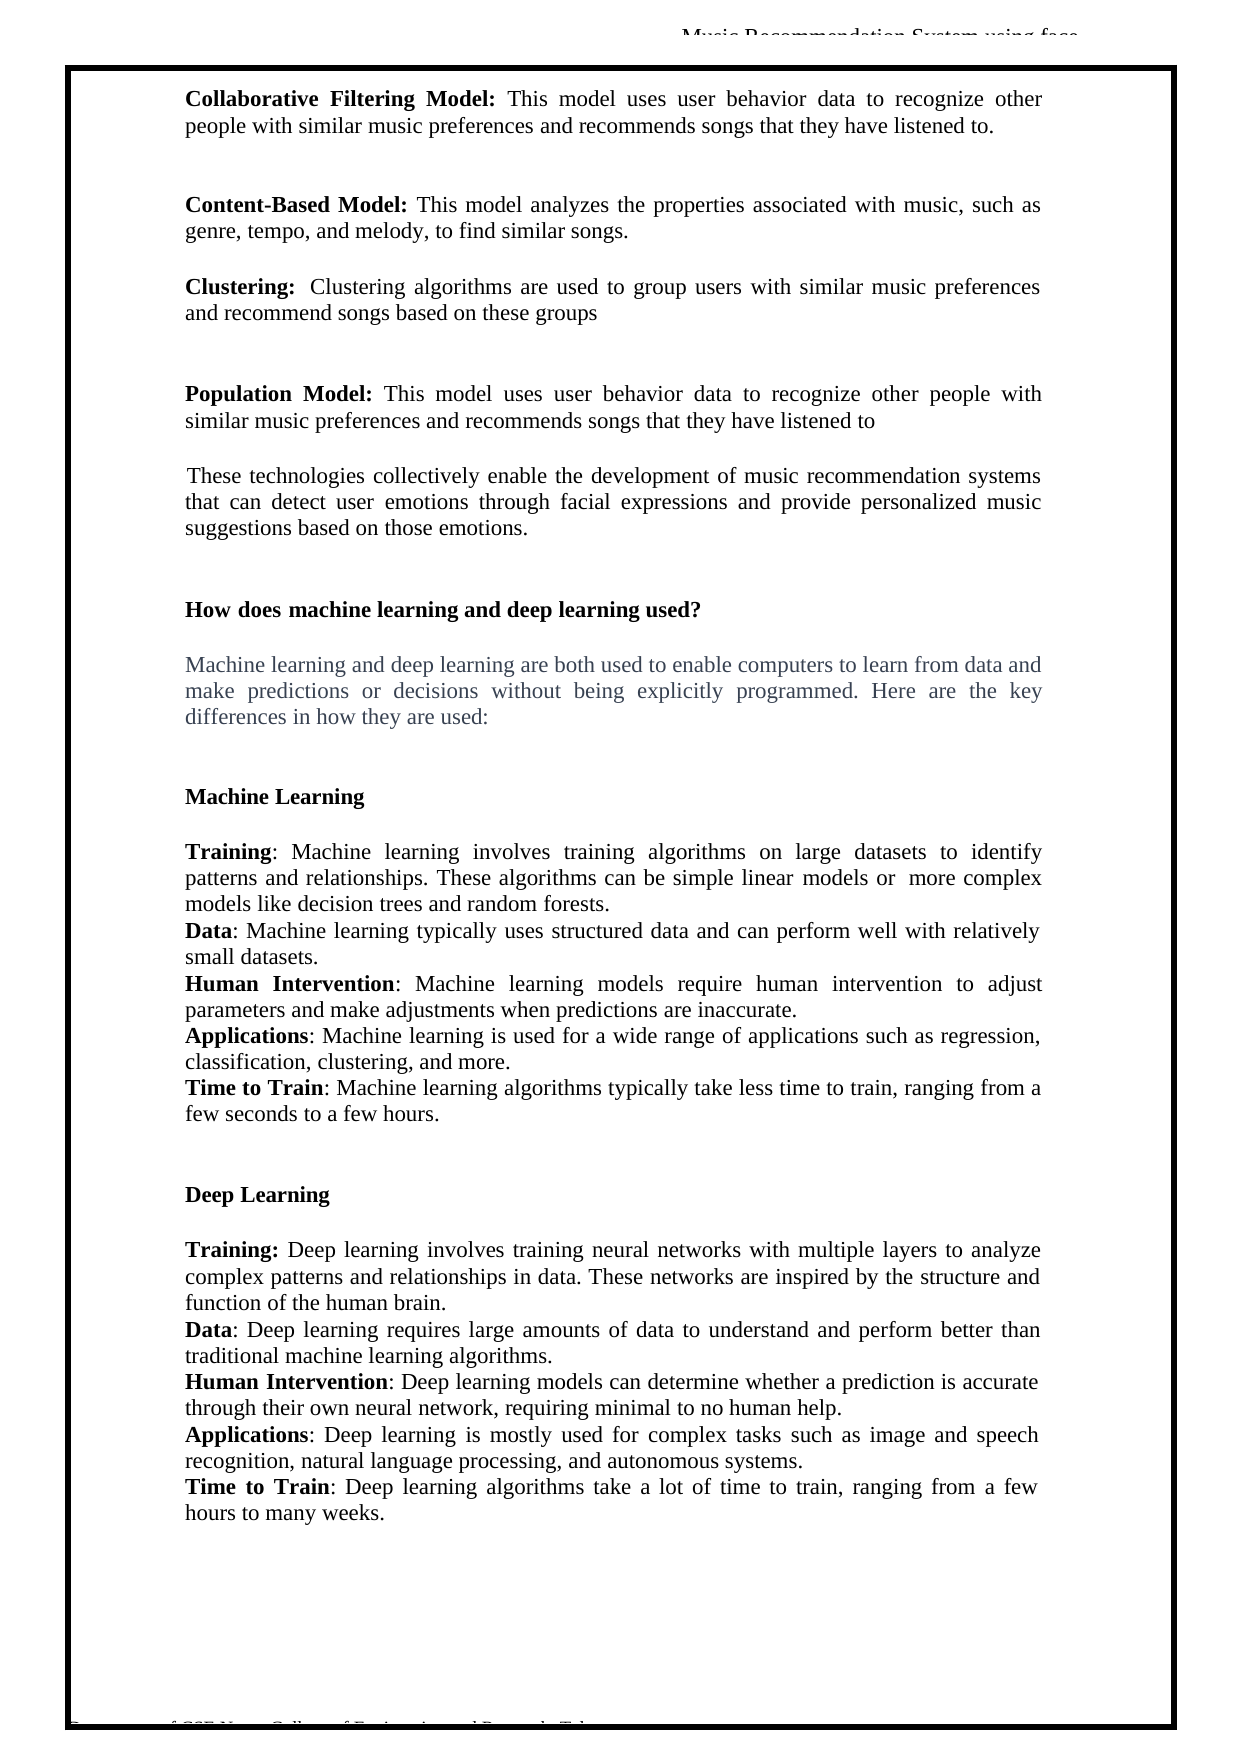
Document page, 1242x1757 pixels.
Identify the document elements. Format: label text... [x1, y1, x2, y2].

text Training: Deep learning involves training neural networks with multiple layers to analyze complex patterns and relationships in data. These networks are inspired by the structure and function of the human brain. [185, 1236, 1042, 1315]
text Human Intervention: Deep learning models can determine whether a prediction is accurate through their own neural network, requiring minimal to no human help. [185, 1369, 1057, 1421]
text Data: Deep learning requires large amounts of data to understand and perform better than traditional machine learning algorithms. [185, 1316, 1043, 1369]
text Training: Machine learning involves training algorithms on large datasets to identify patterns and relationships. These algorithms can be simple linear models or more complex models like decision trees and random forests. [185, 839, 1043, 916]
text Machine learning and deep learning are both used to enable computers to learn from data and make predictions or decisions without being explicitly programmed. Here are the key differences in how they are used: [185, 652, 1043, 729]
text Population Model: This model uses user behavior data to recognize other people with similar music preferences and recommends songs that they have listened to [185, 381, 1043, 433]
subtitle How does machine learning and deep learning used? [185, 596, 1100, 622]
text These technologies collectively enable the development of music recommendation systems that can detect user emotions through facial expressions and provide personalized music suggestions based on those emotions. [185, 462, 1042, 541]
text Applications: Deep learning is mostly used for complex tasks such as image and speech recognition, natural language processing, and autonomous systems. [185, 1421, 1057, 1473]
text Human Intervention: Machine learning models require human intervention to adjust parameters and make adjustments when predictions are inaccurate. [185, 970, 1043, 1023]
text Time to Train: Machine learning algorithms typically take less time to train, ranging from a few seconds to a few hours. [185, 1075, 1043, 1127]
subtitle Deep Learning [185, 1181, 1100, 1207]
text Clustering: Clustering algorithms are used to group users with similar music preferences and recommend songs based on these groups [185, 273, 1042, 325]
text Data: Machine learning typically uses structured data and can perform well with relatively small datasets. [185, 917, 1042, 969]
subtitle Machine Learning [185, 783, 1100, 810]
text Content-Based Model: This model analyzes the properties associated with music, such as genre, tempo, and melody, to find similar songs. [185, 191, 1042, 244]
text Time to Train: Deep learning algorithms take a lot of time to train, ranging from a few hours to many weeks. [185, 1473, 1057, 1526]
text Applications: Machine learning is used for a wide range of applications such as regression, classification, clustering, and more. [185, 1023, 1042, 1074]
text Collaborative Filtering Model: This model uses user behavior data to recognize other people with similar music preferences and recommends songs that they have listened to. [185, 86, 1042, 138]
